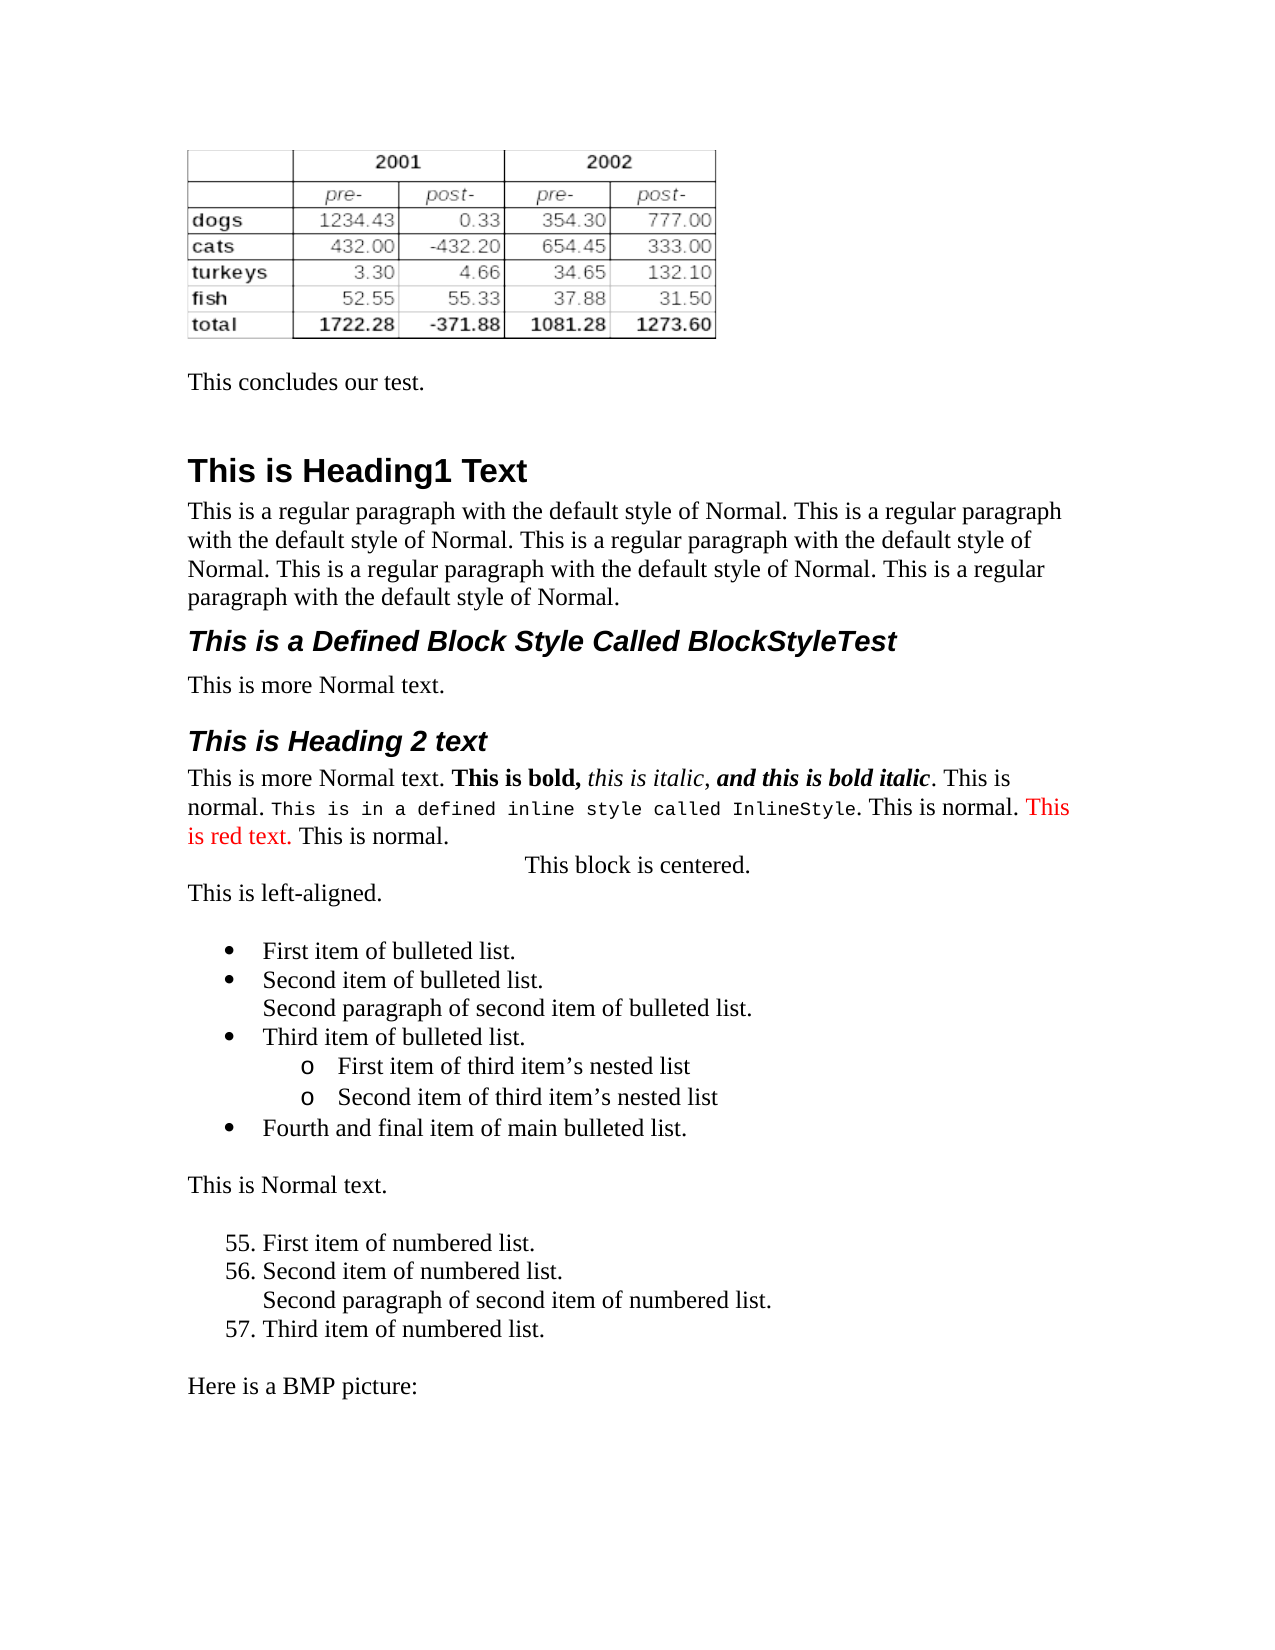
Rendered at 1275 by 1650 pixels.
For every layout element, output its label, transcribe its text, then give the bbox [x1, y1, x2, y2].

subtitle This is Heading1 Text [187, 452, 1087, 490]
list Third item of bulleted list. [225, 1022, 1087, 1051]
text Second paragraph of second item of numbered list. [262, 1285, 1087, 1314]
list First item of third item’s nested list [300, 1051, 1087, 1082]
text This is a regular paragraph with the default style of Normal. This is a regular paragraph with the default style of Normal. This is a regular paragraph with the default style of Normal. This is a regular paragraph with the default style of Normal. This is a regular paragraph with the default style of Normal. [187, 496, 1087, 611]
list First item of numbered list. [225, 1228, 1087, 1256]
text This is more Normal text. [187, 670, 1087, 698]
text Second paragraph of second item of bulleted list. [262, 993, 1087, 1022]
list Third item of numbered list. [225, 1314, 1087, 1343]
list Second item of bulleted list. [225, 965, 1087, 993]
text Here is a BMP picture: [187, 1371, 1087, 1400]
text This is more Normal text. This is bold, this is italic, and this is bold italic. This is normal. This is in a defined inline style called InlineStyle. This is normal. This is red text. This is normal. [187, 763, 1087, 850]
list Second item of third item’s nested list [300, 1082, 1087, 1113]
text This concludes our test. [187, 367, 1087, 396]
text This is a Defined Block Style Called BlockStyleTest [187, 624, 1087, 657]
list Fourth and final item of main bulleted list. [225, 1113, 1087, 1141]
list First item of bulleted list. [225, 936, 1087, 965]
text This block is centered. [187, 850, 1087, 878]
text This is Normal text. [187, 1170, 1087, 1199]
list Second item of numbered list. [225, 1256, 1087, 1285]
subtitle This is Heading 2 text [187, 723, 1087, 757]
text This is left-aligned. [187, 878, 1087, 907]
